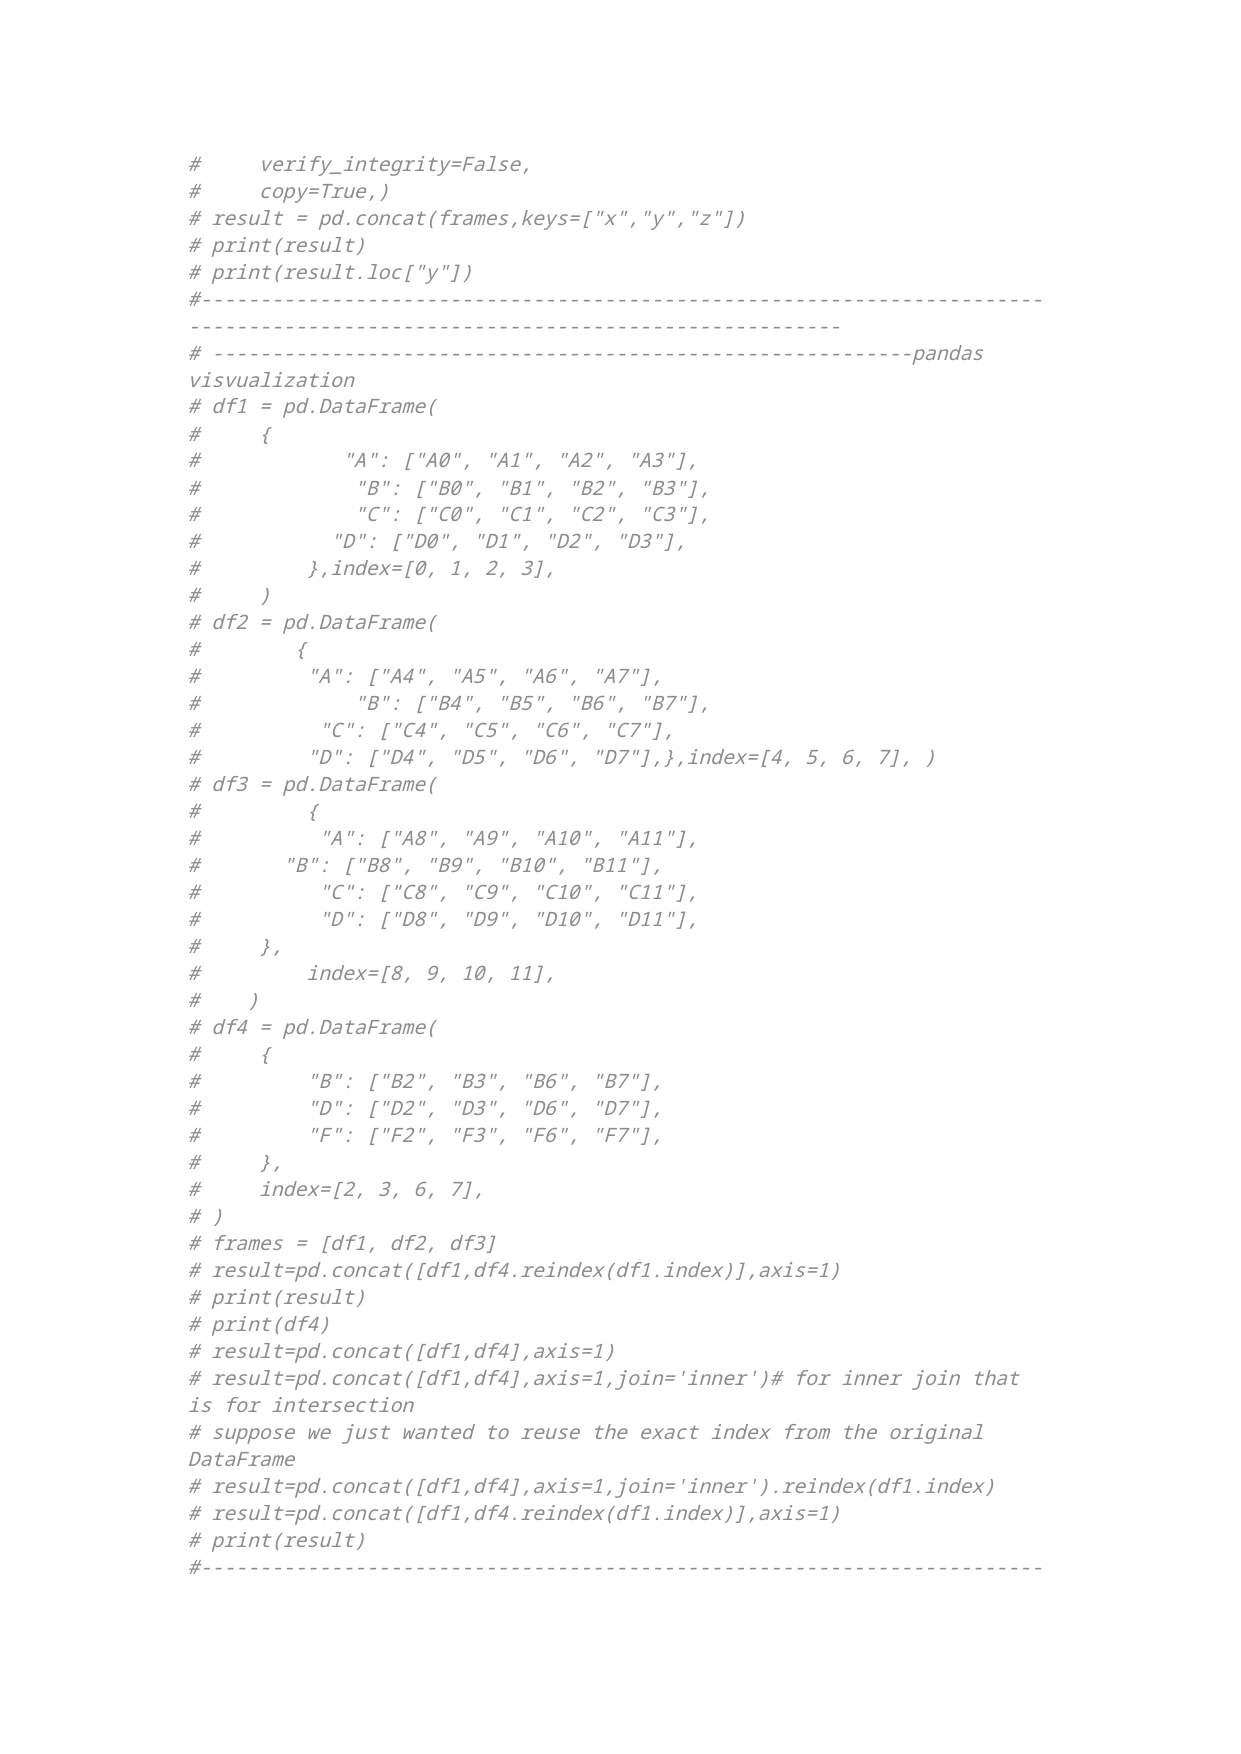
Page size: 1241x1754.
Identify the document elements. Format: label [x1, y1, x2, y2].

text [187, 150, 1053, 1580]
